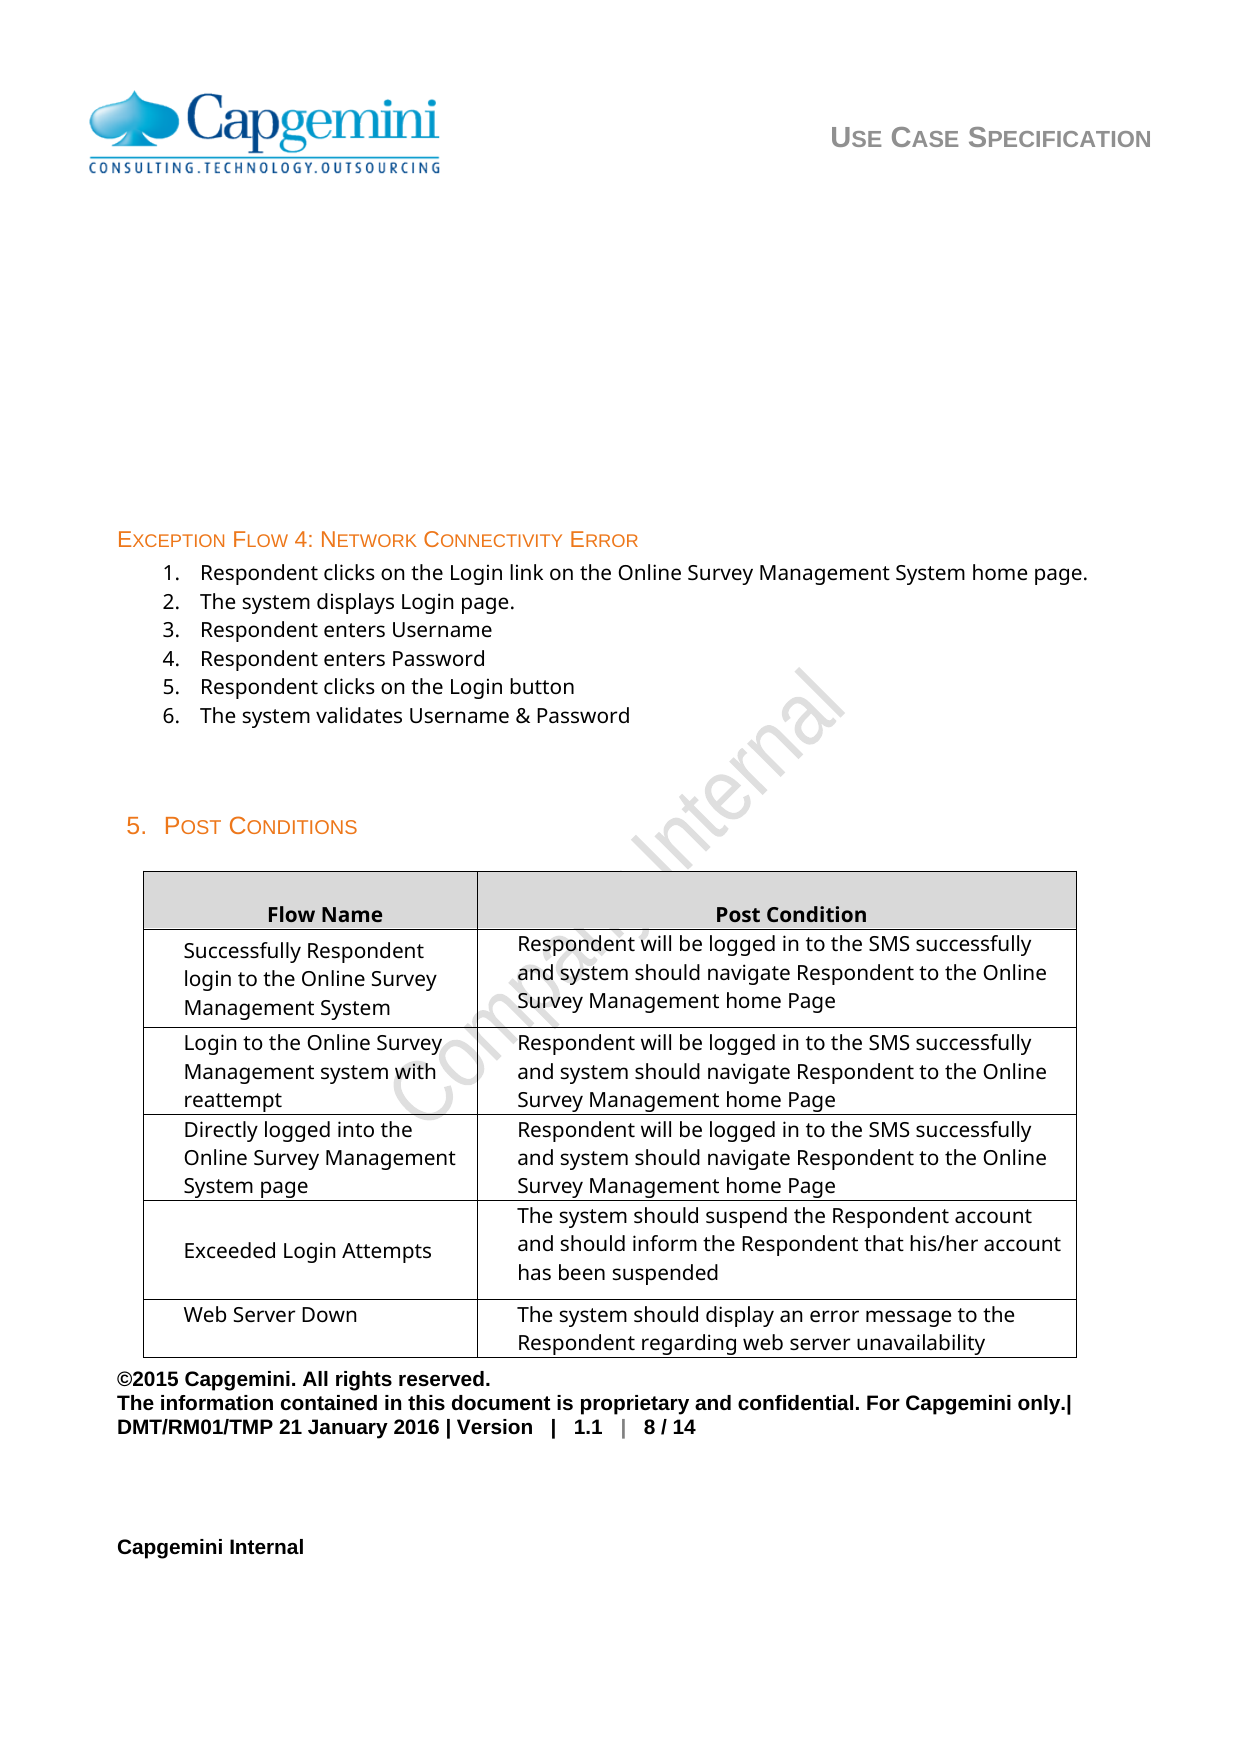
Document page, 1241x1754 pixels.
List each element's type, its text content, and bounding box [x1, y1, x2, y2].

table_header Flow Name [144, 872, 477, 928]
table_cell Exceeded Login Attempts [144, 1201, 477, 1299]
table_cell Web Server Down [144, 1300, 477, 1357]
table_cell Respondent will be logged in to the SMS successfully and system should navigate Respondent to the Online Survey Management home Page [478, 930, 1076, 1027]
table_cell Successfully Respondent login to the Online Survey Management System [144, 930, 477, 1027]
subtitle Exception Flow 4: Network Connectivity Error [117, 526, 1152, 552]
list The system displays Login page. [162, 587, 1152, 615]
table_header Post Condition [478, 872, 1076, 928]
list Respondent clicks on the Login button [162, 672, 1152, 701]
table_cell Respondent will be logged in to the SMS successfully and system should navigate Respondent to the Online Survey Management home Page [478, 1028, 1076, 1114]
table_cell Directly logged into the Online Survey Management System page [144, 1115, 477, 1200]
list Respondent enters Username [162, 615, 1152, 644]
list Respondent enters Password [162, 644, 1152, 672]
table_cell The system should display an error message to the Respondent regarding web server unavailability problem [478, 1300, 1076, 1357]
table_cell Login to the Online Survey Management system with reattempt [144, 1028, 477, 1114]
table_cell The system should suspend the Respondent account and should inform the Respondent that his/her account has been suspended [478, 1201, 1076, 1299]
list Respondent clicks on the Login link on the Online Survey Management System home page. [162, 558, 1152, 587]
table_cell Respondent will be logged in to the SMS successfully and system should navigate Respondent to the Online Survey Management home Page [478, 1115, 1076, 1200]
list The system validates Username & Password [162, 701, 1152, 729]
subtitle Post Conditions [126, 811, 1152, 840]
picture [87, 89, 443, 177]
